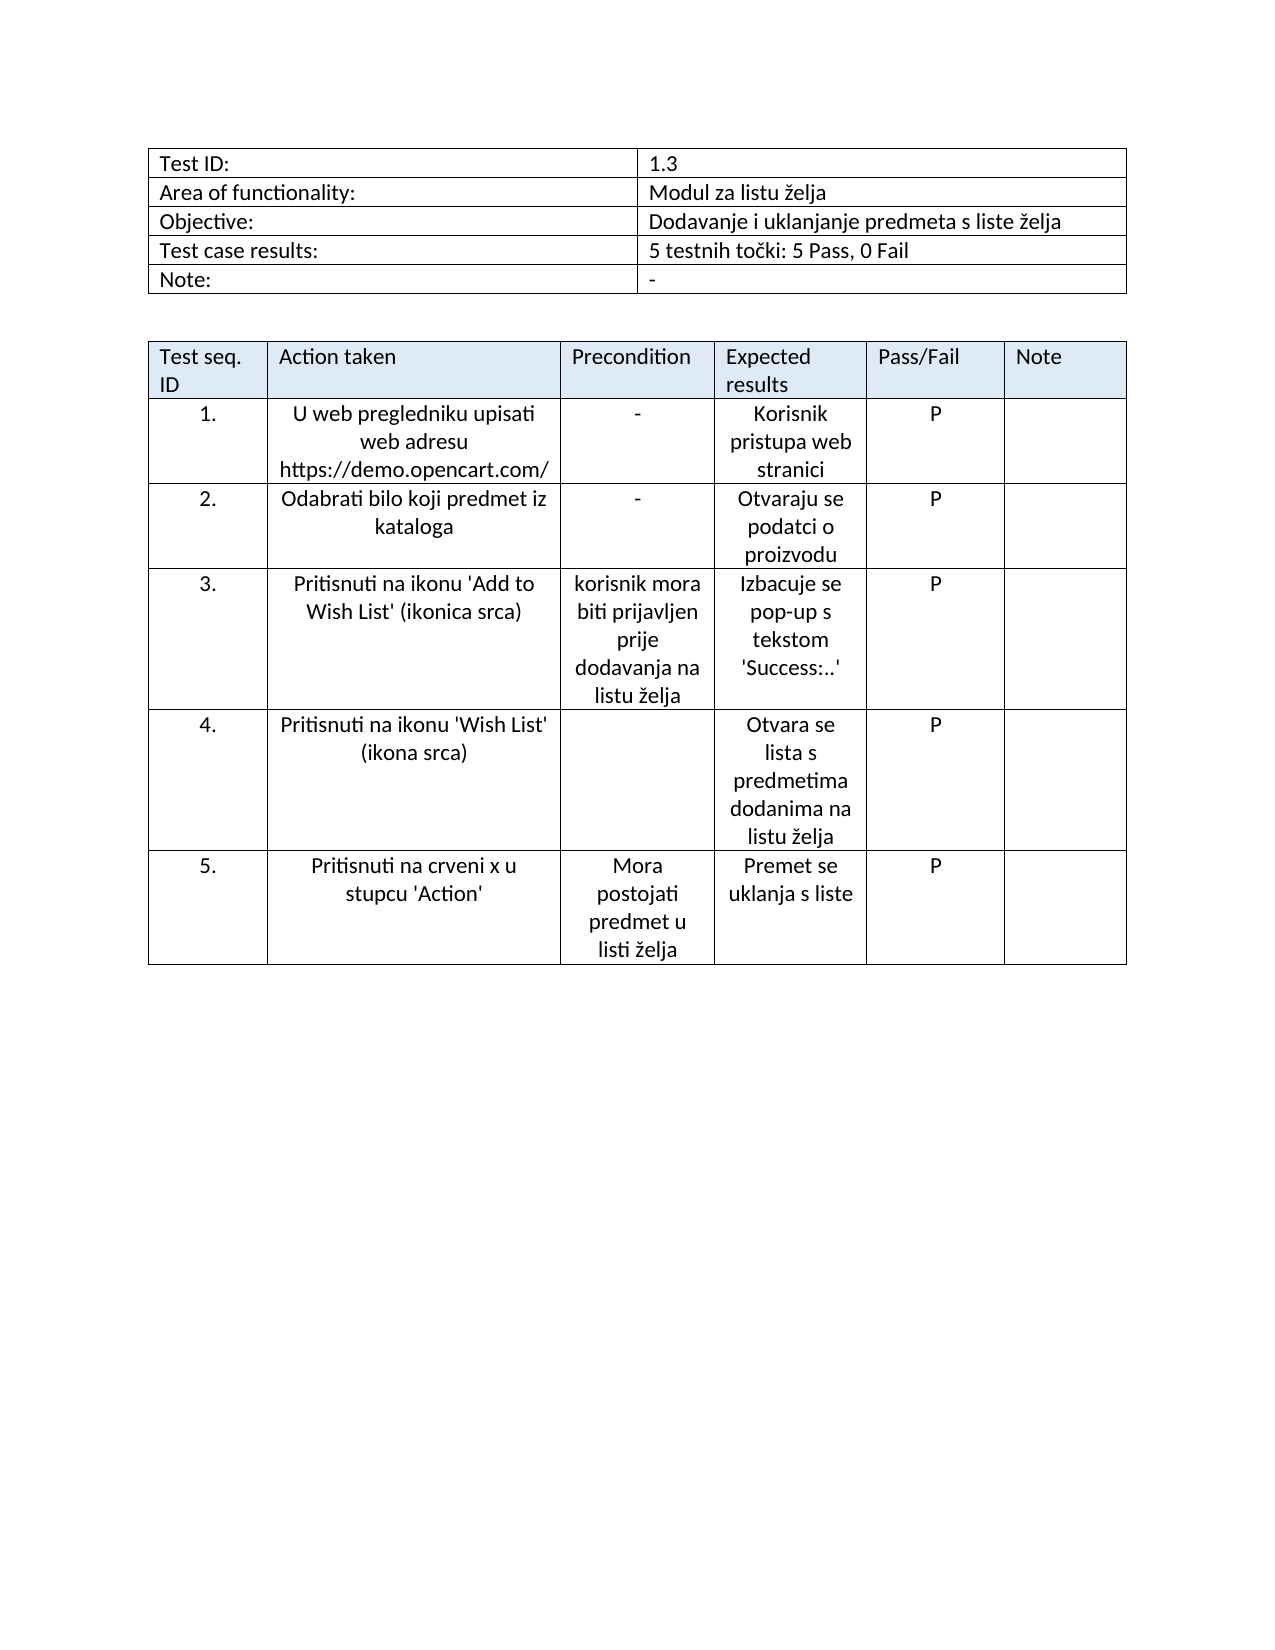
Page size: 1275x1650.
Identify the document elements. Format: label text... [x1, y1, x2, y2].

table_cell Pritisnuti na ikonu 'Wish List' (ikona srca) [268, 710, 560, 850]
table_cell U web pregledniku upisati web adresu https://demo.opencart.com/ [268, 399, 560, 483]
table_header Precondition [561, 342, 714, 398]
table_cell Korisnik pristupa web stranici [715, 399, 866, 483]
table_cell P [867, 484, 1004, 568]
table_cell [1005, 710, 1126, 850]
table_cell Modul za listu želja [638, 178, 1126, 206]
table_cell P [867, 399, 1004, 483]
table_cell [1005, 399, 1126, 483]
table_cell Otvara se lista s predmetima dodanima na listu želja [715, 710, 866, 850]
table_header Note [1005, 342, 1126, 398]
table_cell P [867, 851, 1004, 963]
table_cell Objective: [149, 207, 637, 235]
table_cell Test case results: [149, 236, 637, 264]
table_cell P [867, 569, 1004, 709]
table_header Test seq. ID [149, 342, 267, 398]
table_header 1.3 [638, 149, 1126, 177]
table_cell - [561, 399, 714, 483]
table_cell 2. [149, 484, 267, 568]
table_cell 5. [149, 851, 267, 963]
table_cell - [638, 265, 1126, 293]
table_header Action taken [268, 342, 560, 398]
table_cell Note: [149, 265, 637, 293]
table_cell Pritisnuti na ikonu 'Add to Wish List' (ikonica srca) [268, 569, 560, 709]
table_cell 1. [149, 399, 267, 483]
table_cell Mora postojati predmet u listi želja [561, 851, 714, 963]
table_cell [1005, 484, 1126, 568]
table_header Expected results [715, 342, 866, 398]
table_cell Pritisnuti na crveni x u stupcu 'Action' [268, 851, 560, 963]
table_cell 4. [149, 710, 267, 850]
table_cell korisnik mora biti prijavljen prije dodavanja na listu želja [561, 569, 714, 709]
table_cell Izbacuje se pop-up s tekstom 'Success:..' [715, 569, 866, 709]
table_cell Area of functionality: [149, 178, 637, 206]
table_cell - [561, 484, 714, 568]
table_header Test ID: [149, 149, 637, 177]
table_cell Premet se uklanja s liste [715, 851, 866, 963]
table_cell [1005, 569, 1126, 709]
table_cell Odabrati bilo koji predmet iz kataloga [268, 484, 560, 568]
table_cell 3. [149, 569, 267, 709]
table_cell Dodavanje i uklanjanje predmeta s liste želja [638, 207, 1126, 235]
table_cell Otvaraju se podatci o proizvodu [715, 484, 866, 568]
table_cell [1005, 851, 1126, 963]
table_cell 5 testnih točki: 5 Pass, 0 Fail [638, 236, 1126, 264]
table_header Pass/Fail [867, 342, 1004, 398]
table_cell P [867, 710, 1004, 850]
table_cell [561, 710, 714, 850]
